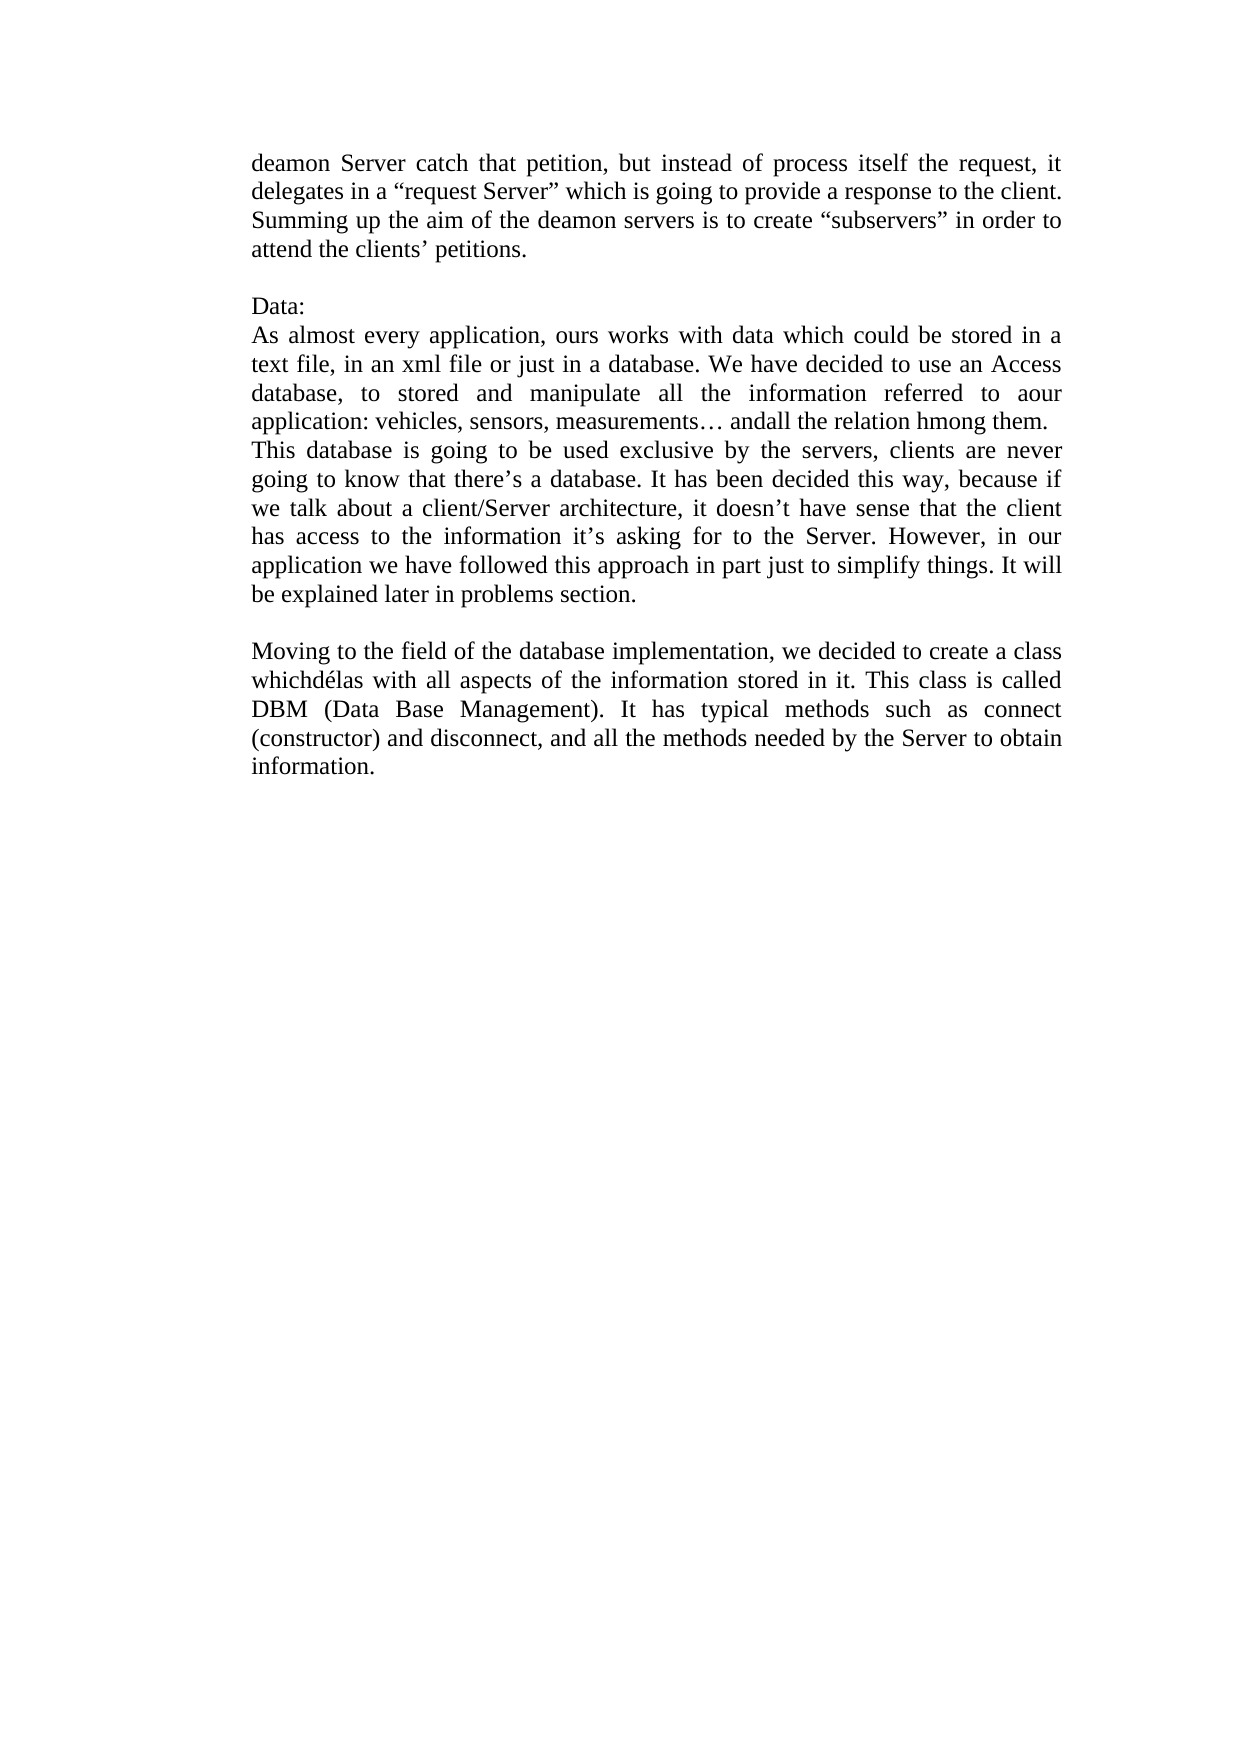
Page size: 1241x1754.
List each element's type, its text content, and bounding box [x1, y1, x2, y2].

text This database is going to be used exclusive by the servers, clients are never going to know that there’s a database. It has been decided this way, because if we talk about a client/Server architecture, it doesn’t have sense that the client has access to the information it’s asking for to the Server. However, in our application we have followed this approach in part just to simplify things. It will be explained later in problems section. [251, 435, 1063, 608]
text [251, 148, 1063, 263]
text Moving to the field of the database implementation, we decided to create a class whichdélas with all aspects of the information stored in it. This class is called DBM (Data Base Management). It has typical methods such as connect (constructor) and disconnect, and all the methods needed by the Server to obtain information. [251, 636, 1063, 780]
text As almost every application, ours works with data which could be stored in a text file, in an xml file or just in a database. We have decided to use an Access database, to stored and manipulate all the information referred to aour application: vehicles, sensors, measurements… andall the relation hmong them. [251, 320, 1063, 435]
text Data: [251, 291, 1063, 320]
